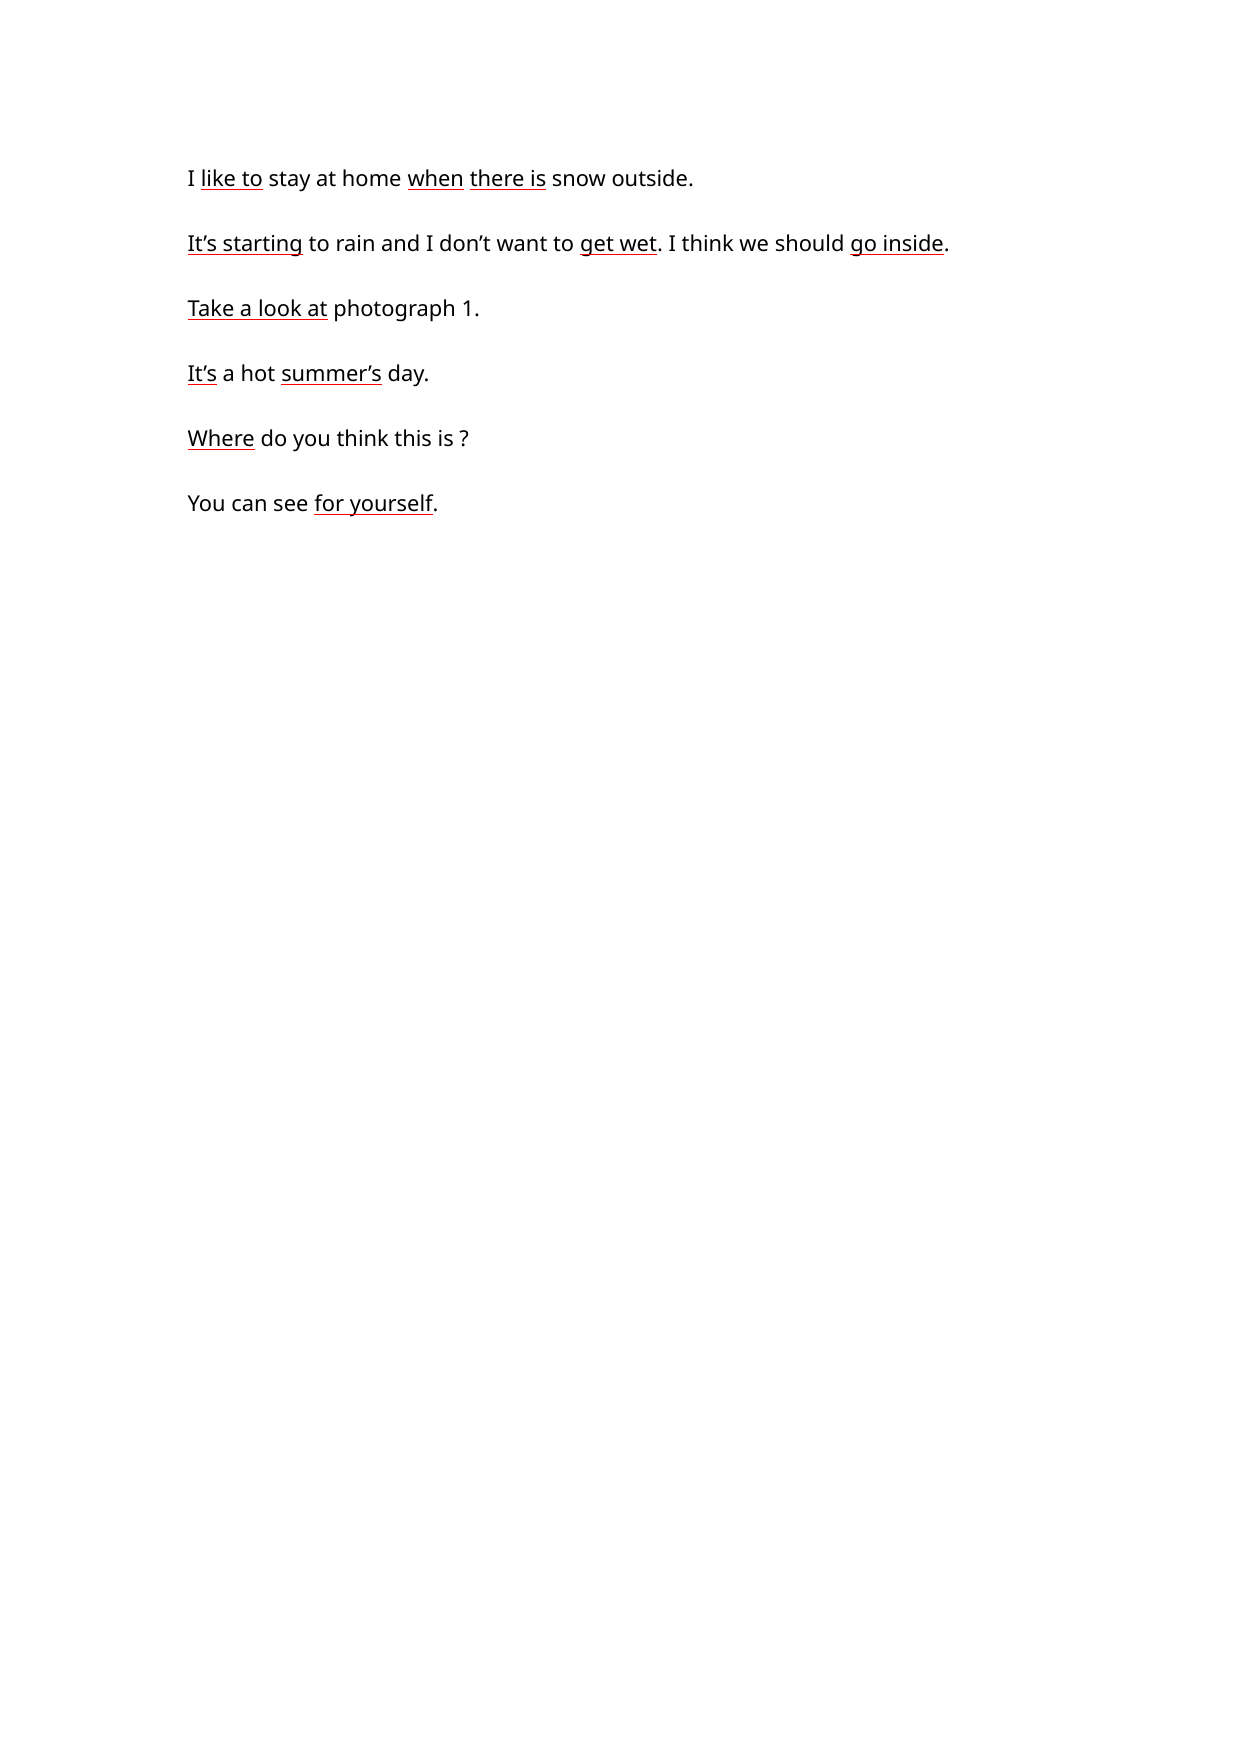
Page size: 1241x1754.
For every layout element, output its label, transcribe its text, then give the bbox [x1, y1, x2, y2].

text Take a look at photograph 1. [187, 292, 1053, 324]
text I like to stay at home when there is snow outside. [187, 162, 1053, 194]
text It’s a hot summer’s day. [187, 357, 1053, 389]
text You can see for yourself. [187, 487, 1053, 519]
text It’s starting to rain and I don’t want to get wet. I think we should go inside. [187, 227, 1053, 259]
text Where do you think this is ? [187, 422, 1053, 454]
